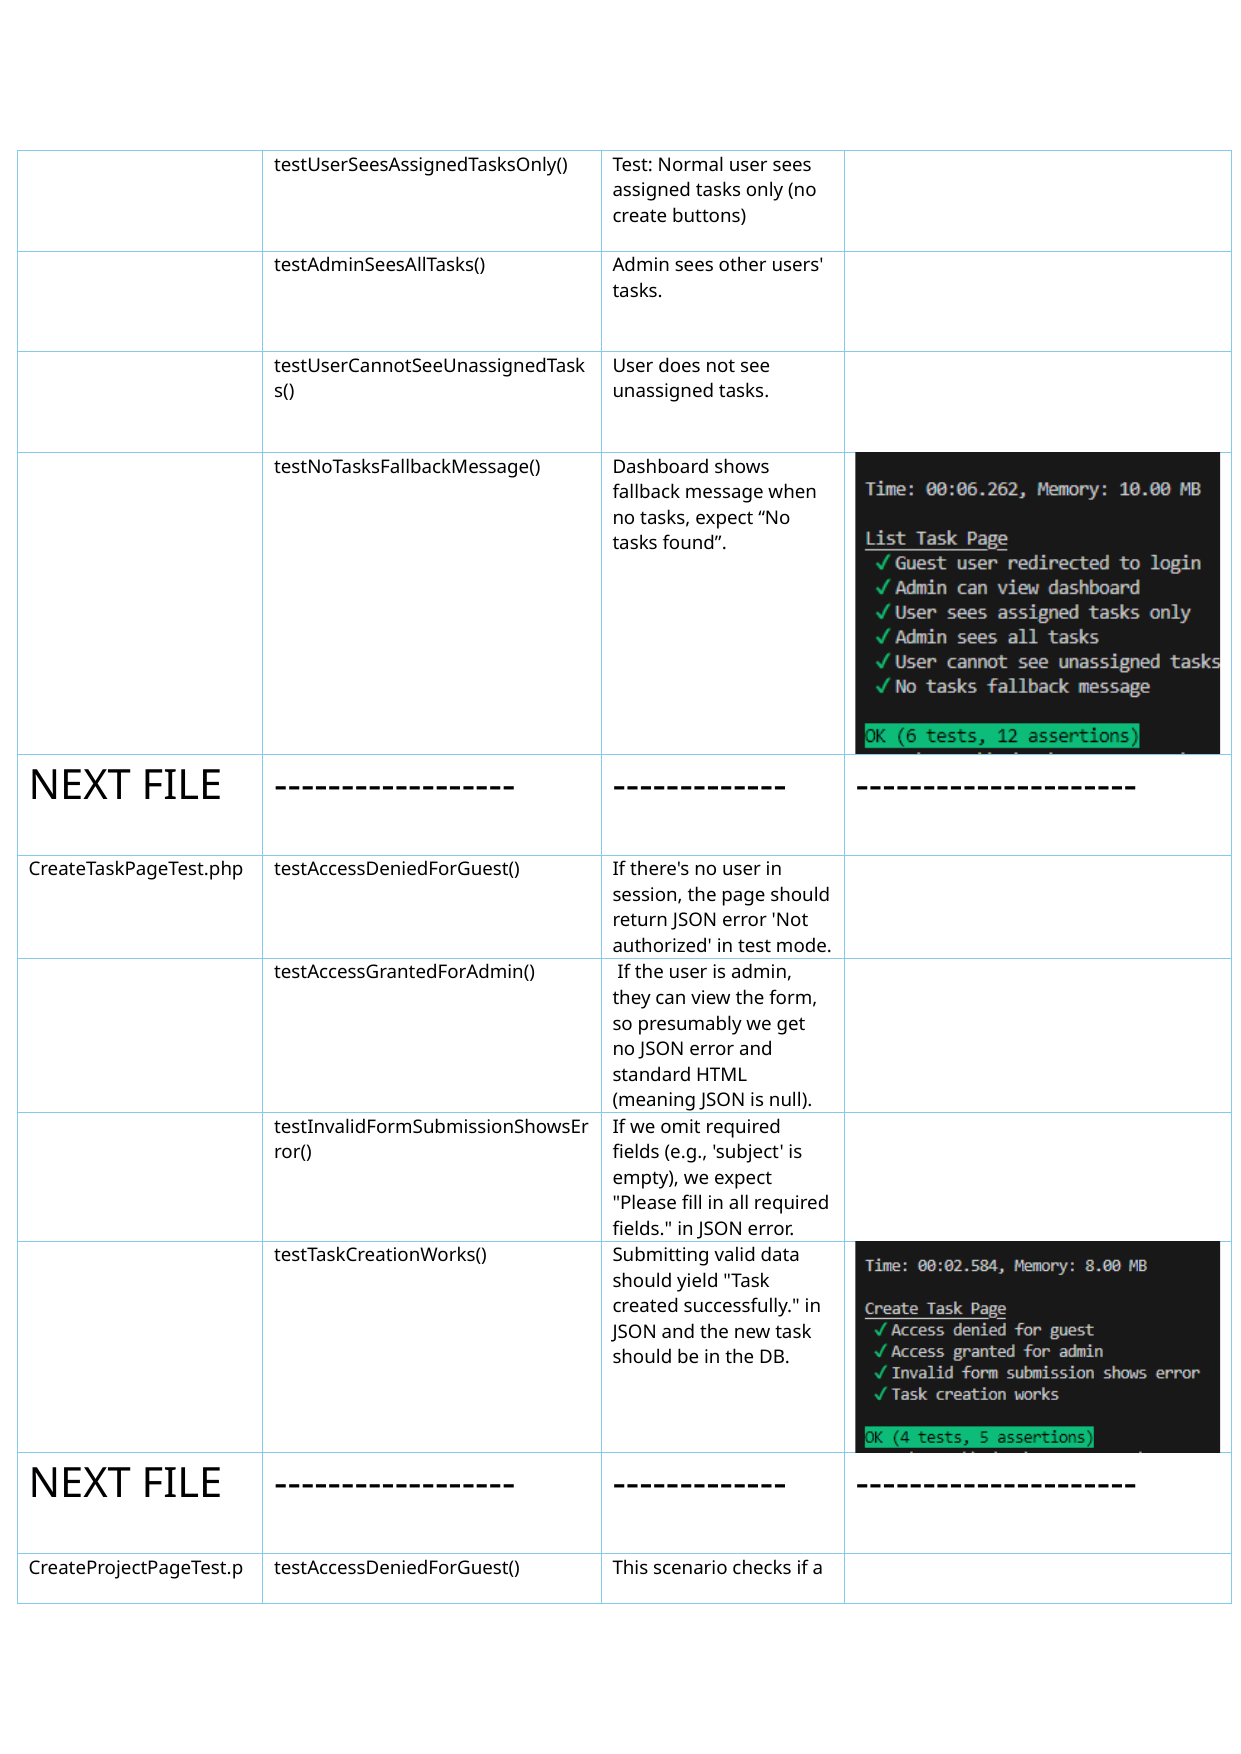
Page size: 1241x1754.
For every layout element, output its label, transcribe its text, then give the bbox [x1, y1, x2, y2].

table_cell [18, 1242, 262, 1452]
picture [855, 452, 1221, 754]
table_cell Test: Normal user sees assigned tasks only (no create buttons) [602, 151, 844, 251]
table_cell testAccessGrantedForAdmin() [263, 959, 601, 1112]
picture [855, 1241, 1221, 1453]
table_cell testUserSeesAssignedTasksOnly() [263, 151, 601, 251]
table_cell [18, 959, 262, 1112]
table_cell --------------------- [845, 1453, 1231, 1553]
table_cell [845, 151, 1231, 251]
table_cell User does not see unassigned tasks. [602, 352, 844, 452]
table_cell Dashboard shows fallback message when no tasks, expect “No tasks found”. [602, 453, 844, 754]
table_cell testAccessDeniedForGuest() [263, 1554, 601, 1603]
table_cell NEXT FILE [18, 1453, 262, 1553]
table_cell This scenario checks if a user who isn't logged in tries to load the page. We expect a JSON error of 'Not authorized' from test mode. [602, 1554, 844, 1603]
table_cell [18, 151, 262, 251]
table_cell CreateTaskPageTest.php [18, 856, 262, 958]
table_cell [845, 1242, 855, 1452]
table_cell [1221, 1242, 1231, 1452]
table_cell testTaskCreationWorks() [263, 1242, 601, 1452]
table_cell [845, 1554, 1231, 1603]
table_cell [18, 1113, 262, 1241]
table_cell [845, 1113, 1231, 1241]
table_cell testNoTasksFallbackMessage() [263, 453, 601, 754]
table_cell testAccessDeniedForGuest() [263, 856, 601, 958]
table_cell Admin sees other users' tasks. [602, 252, 844, 351]
table_cell [845, 453, 855, 754]
table_cell testInvalidFormSubmissionShowsError() [263, 1113, 601, 1241]
table_cell Submitting valid data should yield "Task created successfully." in JSON and the new task should be in the DB. [602, 1242, 844, 1452]
table_cell ------------------ [263, 1453, 601, 1553]
table_cell If we omit required fields (e.g., 'subject' is empty), we expect "Please fill in all required fields." in JSON error. [602, 1113, 844, 1241]
table_cell ------------- [602, 755, 844, 855]
table_cell [845, 959, 1231, 1112]
table_cell [845, 252, 1231, 351]
table_cell If there's no user in session, the page should return JSON error 'Not authorized' in test mode. [602, 856, 844, 958]
table_cell [845, 352, 1231, 452]
table_cell CreateProjectPageTest.php [18, 1554, 262, 1603]
table_cell [18, 352, 262, 452]
table_cell If the user is admin, they can view the form, so presumably we get no JSON error and standard HTML (meaning JSON is null). [602, 959, 844, 1112]
table_cell testAdminSeesAllTasks() [263, 252, 601, 351]
table_cell ------------------ [263, 755, 601, 855]
table_cell [18, 252, 262, 351]
table_cell [18, 453, 262, 754]
table_cell ------------- [602, 1453, 844, 1553]
table_cell [1221, 453, 1231, 754]
table_cell testUserCannotSeeUnassignedTasks() [263, 352, 601, 452]
table_cell [845, 856, 1231, 958]
table_cell NEXT FILE [18, 755, 262, 855]
table_cell --------------------- [845, 755, 1231, 855]
